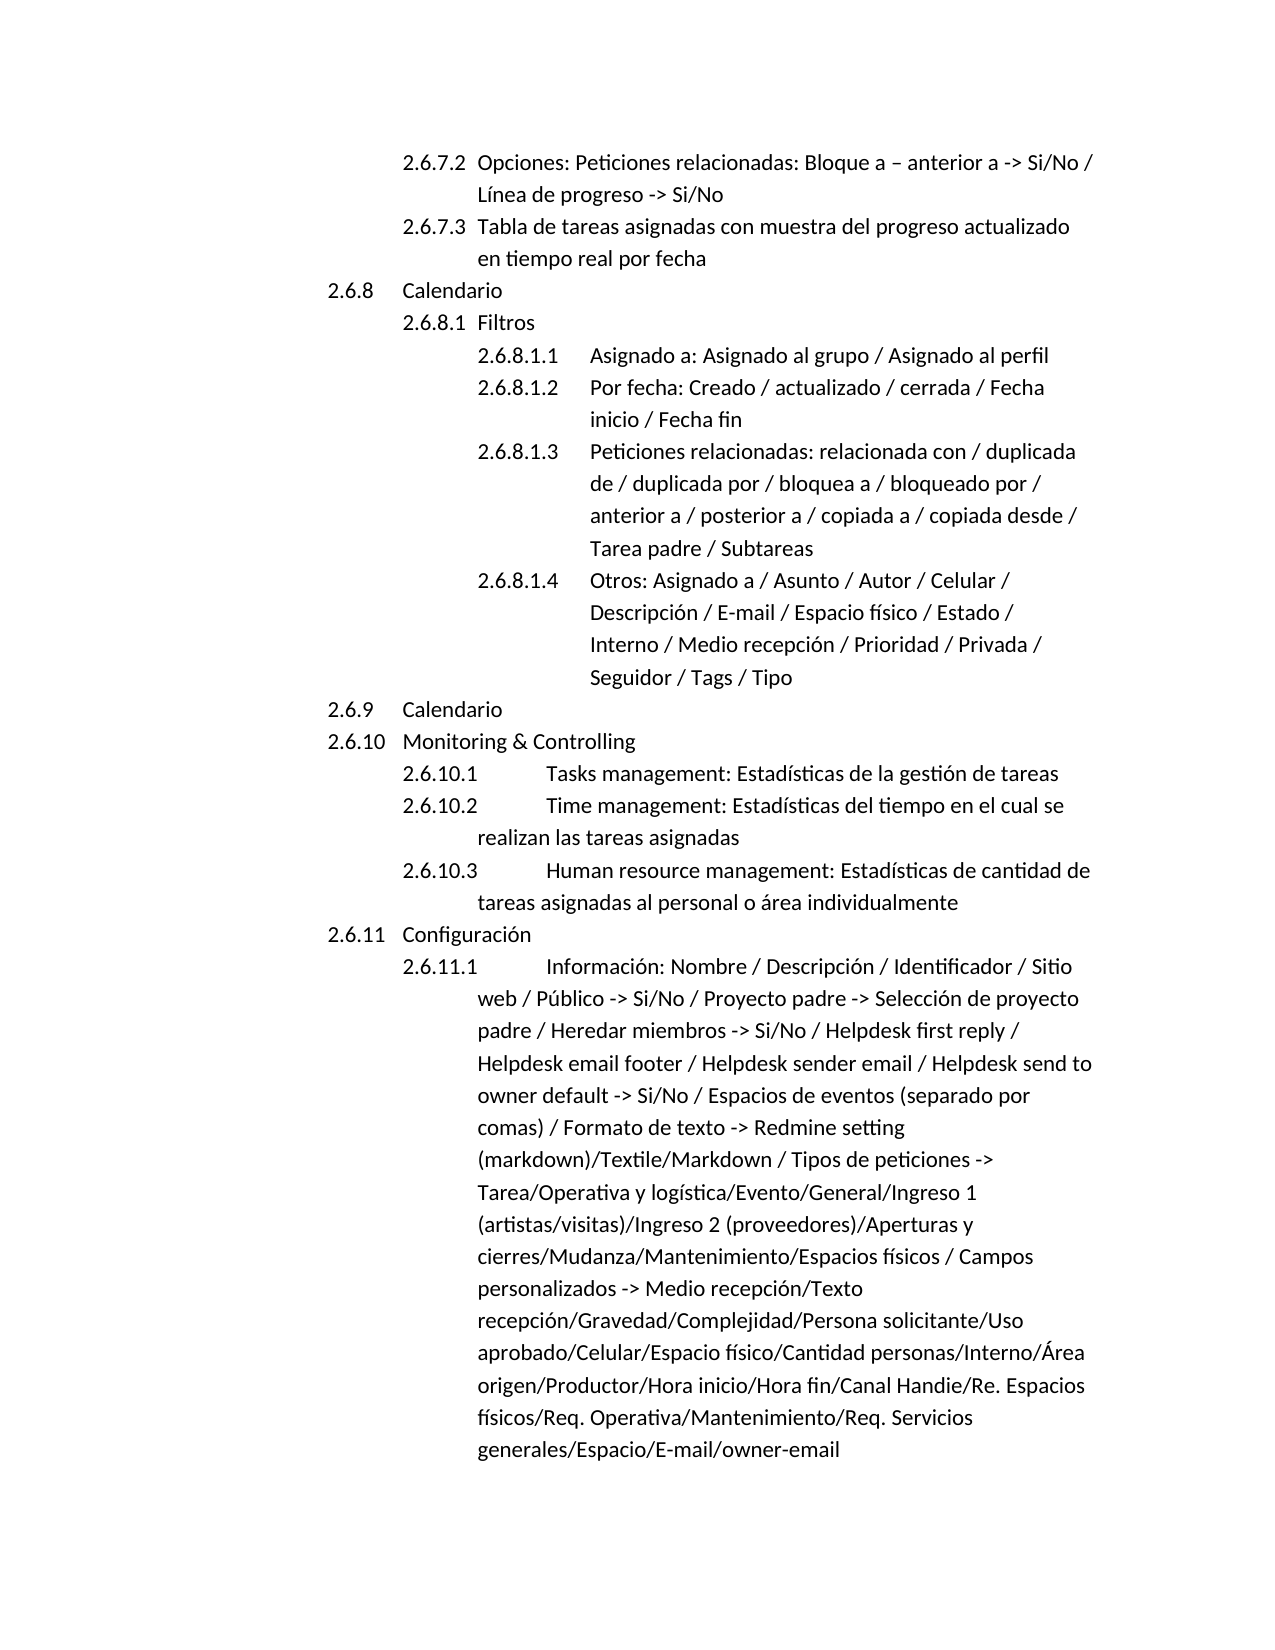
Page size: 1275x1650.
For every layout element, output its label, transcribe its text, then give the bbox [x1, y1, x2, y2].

list Configuración [327, 920, 1098, 948]
list Calendario [327, 276, 1098, 304]
list Por fecha: Creado / actualizado / cerrada / Fecha inicio / Fecha fin [477, 373, 1098, 433]
list Monitoring & Controlling [327, 727, 1098, 755]
list Tabla de tareas asignadas con muestra del progreso actualizado en tiempo real por fecha [402, 212, 1098, 272]
list Filtros [402, 308, 1098, 337]
list Otros: Asignado a / Asunto / Autor / Celular / Descripción / E-mail / Espacio físico / Estado / Interno / Medio recepción / Prioridad / Privada / Seguidor / Tags / Tipo [477, 566, 1098, 691]
list Tasks management: Estadísticas de la gestión de tareas [402, 759, 1098, 787]
list Human resource management: Estadísticas de cantidad de tareas asignadas al personal o área individualmente [402, 856, 1098, 916]
list Opciones: Peticiones relacionadas: Bloque a – anterior a -> Si/No / Línea de progreso -> Si/No [402, 148, 1098, 208]
list Time management: Estadísticas del tiempo en el cual se realizan las tareas asignadas [402, 791, 1098, 852]
list Asignado a: Asignado al grupo / Asignado al perfil [477, 341, 1098, 369]
list Calendario [327, 695, 1098, 723]
list Información: Nombre / Descripción / Identificador / Sitio web / Público -> Si/No / Proyecto padre -> Selección de proyecto padre / Heredar miembros -> Si/No / Helpdesk first reply / Helpdesk email footer / Helpdesk sender email / Helpdesk send to owner default -> Si/No / Espacios de eventos (separado por comas) / Formato de texto -> Redmine setting (markdown)/Textile/Markdown / Tipos de peticiones -> Tarea/Operativa y logística/Evento/General/Ingreso 1 (artistas/visitas)/Ingreso 2 (proveedores)/Aperturas y cierres/Mudanza/Mantenimiento/Espacios físicos / Campos personalizados -> Medio recepción/Texto recepción/Gravedad/Complejidad/Persona solicitante/Uso aprobado/Celular/Espacio físico/Cantidad personas/Interno/Área origen/Productor/Hora inicio/Hora fin/Canal Handie/Re. Espacios físicos/Req. Operativa/Mantenimiento/Req. Servicios generales/Espacio/E-mail/owner-email [402, 952, 1098, 1463]
